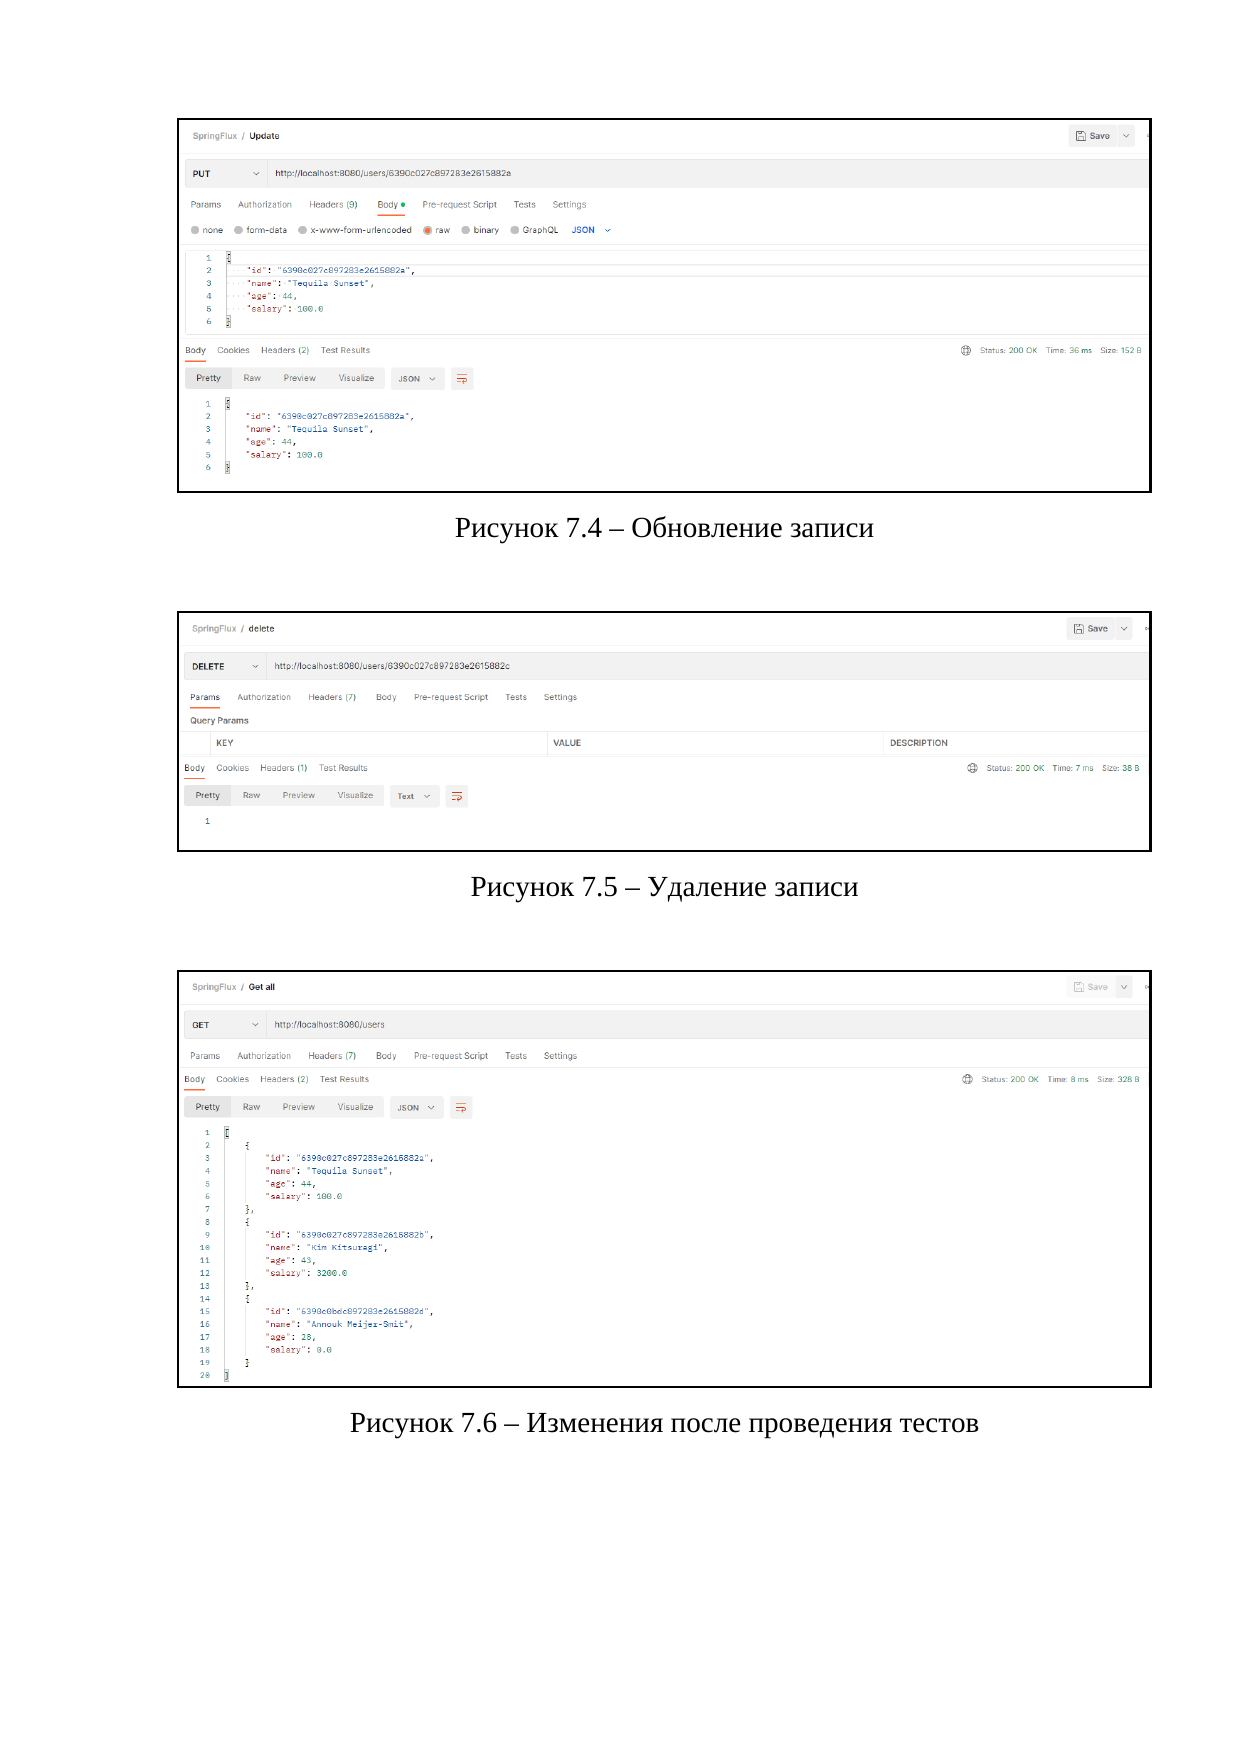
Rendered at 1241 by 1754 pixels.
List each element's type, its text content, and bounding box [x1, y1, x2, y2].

text Рисунок 7.5 – Удаление записи [177, 869, 1152, 902]
text Рисунок 7.6 – Изменения после проведения тестов [177, 1405, 1152, 1439]
picture [179, 120, 1149, 491]
picture [179, 613, 1149, 850]
text Рисунок 7.4 – Обновление записи [177, 510, 1152, 543]
picture [179, 972, 1149, 1386]
